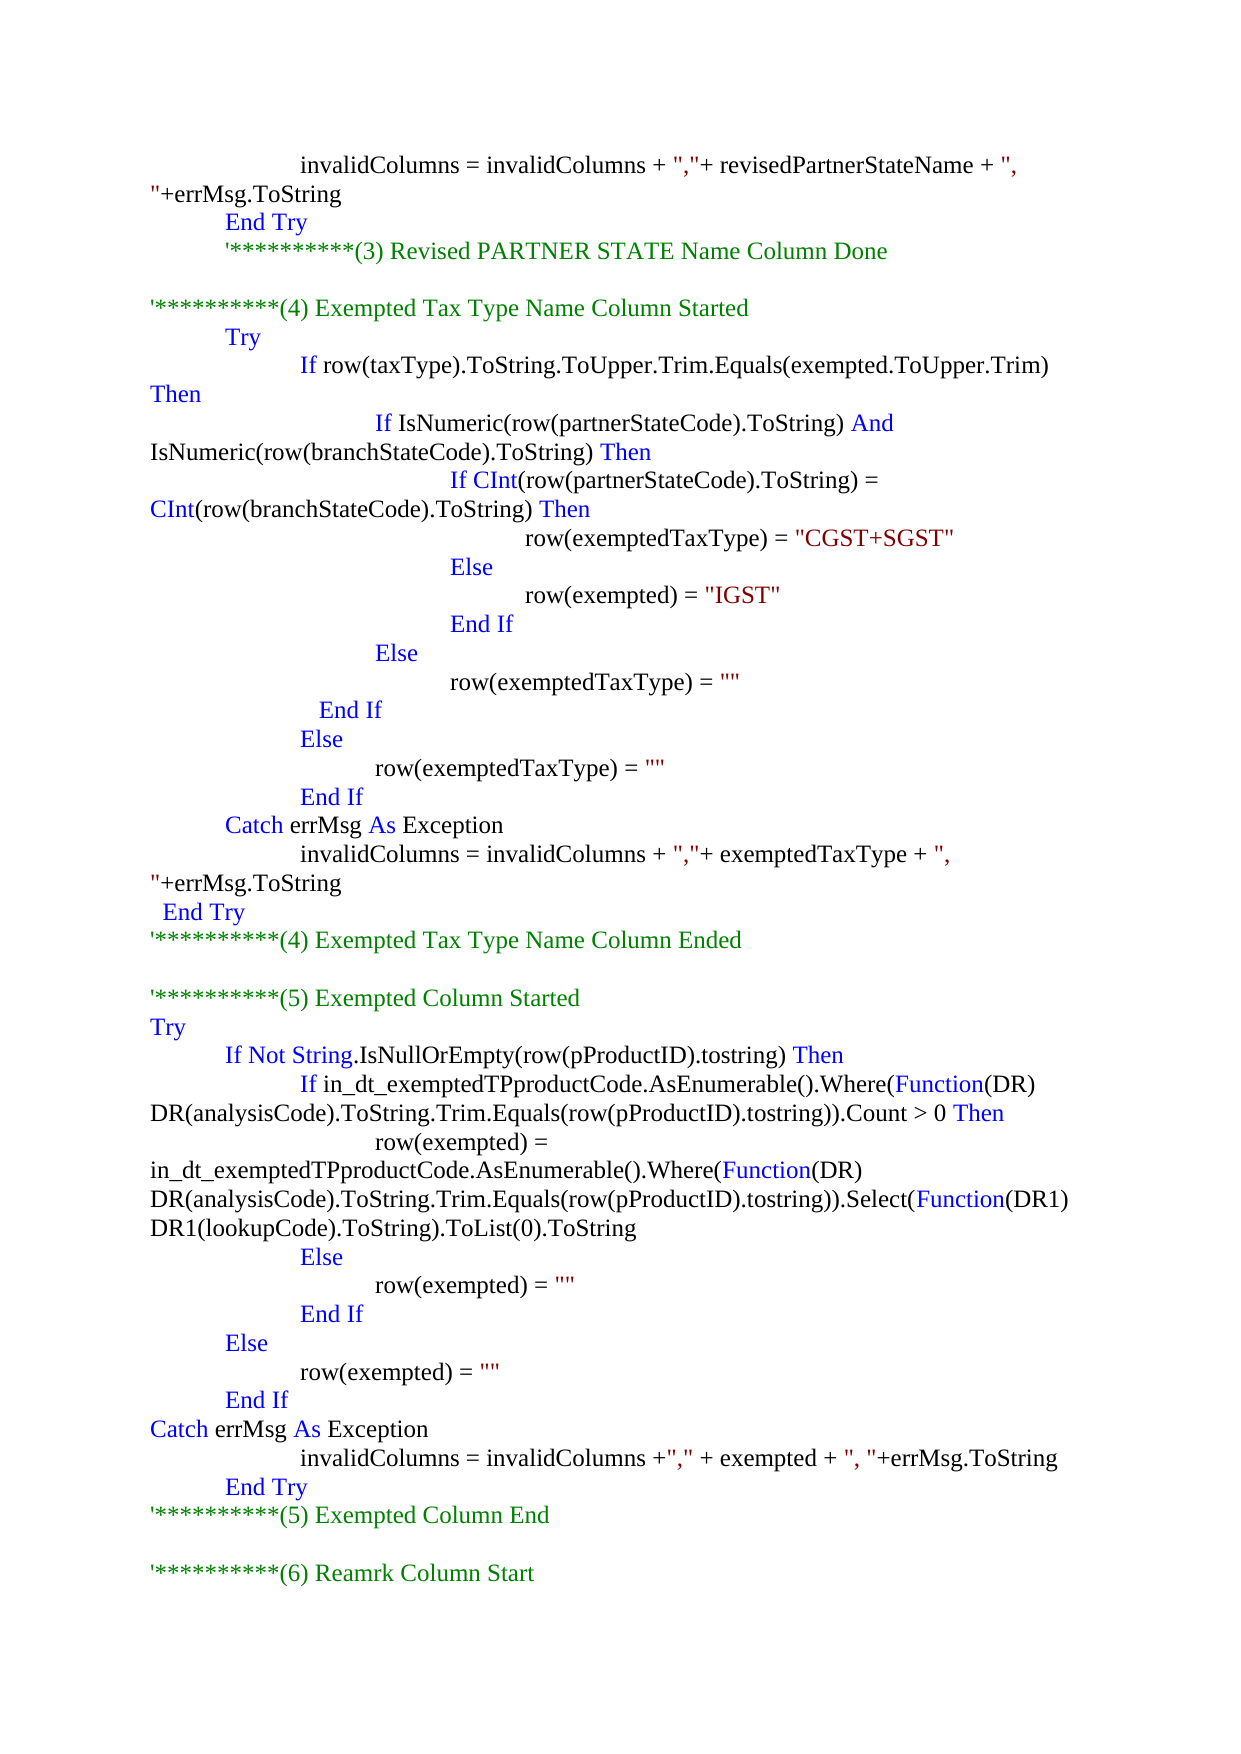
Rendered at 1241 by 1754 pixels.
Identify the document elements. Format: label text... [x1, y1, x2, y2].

text End If [150, 1386, 1090, 1414]
text '**********(3) Revised PARTNER STATE Name Column Done [150, 236, 1090, 265]
text Catch errMsg As Exception [150, 1414, 1090, 1443]
text row(exemptedTaxType) = "CGST+SGST" [150, 523, 1090, 552]
text End If [150, 696, 1090, 724]
text If in_dt_exemptedTPproductCode.AsEnumerable().Where(Function(DR) DR(analysisCode).ToString.Trim.Equals(row(pProductID).tostring)).Count > 0 Then [150, 1069, 1090, 1127]
text End Try [150, 1472, 1090, 1501]
text Else [150, 552, 1090, 581]
text Else [150, 1328, 1090, 1357]
text End If [150, 782, 1090, 811]
text If CInt(row(partnerStateCode).ToString) = CInt(row(branchStateCode).ToString) Then [150, 466, 1090, 523]
text Else [150, 1242, 1090, 1271]
text row(exempted) = "IGST" [150, 581, 1090, 609]
text row(exemptedTaxType) = "" [150, 667, 1090, 696]
text End If [150, 1299, 1090, 1328]
text invalidColumns = invalidColumns +"," + exempted + ", "+errMsg.ToString [150, 1443, 1090, 1472]
text row(exemptedTaxType) = "" [150, 753, 1090, 782]
text If IsNumeric(row(partnerStateCode).ToString) And IsNumeric(row(branchStateCode).ToString) Then [150, 408, 1090, 466]
text '**********(5) Exempted Column Started [150, 983, 1090, 1012]
text '**********(6) Reamrk Column Start [150, 1558, 1090, 1587]
text Else [150, 724, 1090, 753]
text '**********(5) Exempted Column End [150, 1501, 1090, 1529]
text Catch errMsg As Exception [150, 811, 1090, 839]
text Try [150, 1012, 1090, 1041]
text invalidColumns = invalidColumns + ","+ exemptedTaxType + ", "+errMsg.ToString [150, 839, 1090, 897]
text Else [150, 638, 1090, 667]
text Try [150, 322, 1090, 351]
text row(exempted) = in_dt_exemptedTPproductCode.AsEnumerable().Where(Function(DR) DR(analysisCode).ToString.Trim.Equals(row(pProductID).tostring)).Select(Function(DR1) DR1(lookupCode).ToString).ToList(0).ToString [150, 1127, 1090, 1242]
text End Try [150, 897, 1090, 926]
text '**********(4) Exempted Tax Type Name Column Ended [150, 926, 1090, 954]
text If Not String.IsNullOrEmpty(row(pProductID).tostring) Then [150, 1041, 1090, 1069]
text End If [150, 609, 1090, 638]
text row(exempted) = "" [150, 1357, 1090, 1386]
text row(exempted) = "" [150, 1271, 1090, 1299]
text If row(taxType).ToString.ToUpper.Trim.Equals(exempted.ToUpper.Trim) Then [150, 351, 1090, 408]
text invalidColumns = invalidColumns + ","+ revisedPartnerStateName + ", "+errMsg.ToString [150, 150, 1090, 207]
text '**********(4) Exempted Tax Type Name Column Started [150, 293, 1090, 322]
text End Try [150, 207, 1090, 236]
